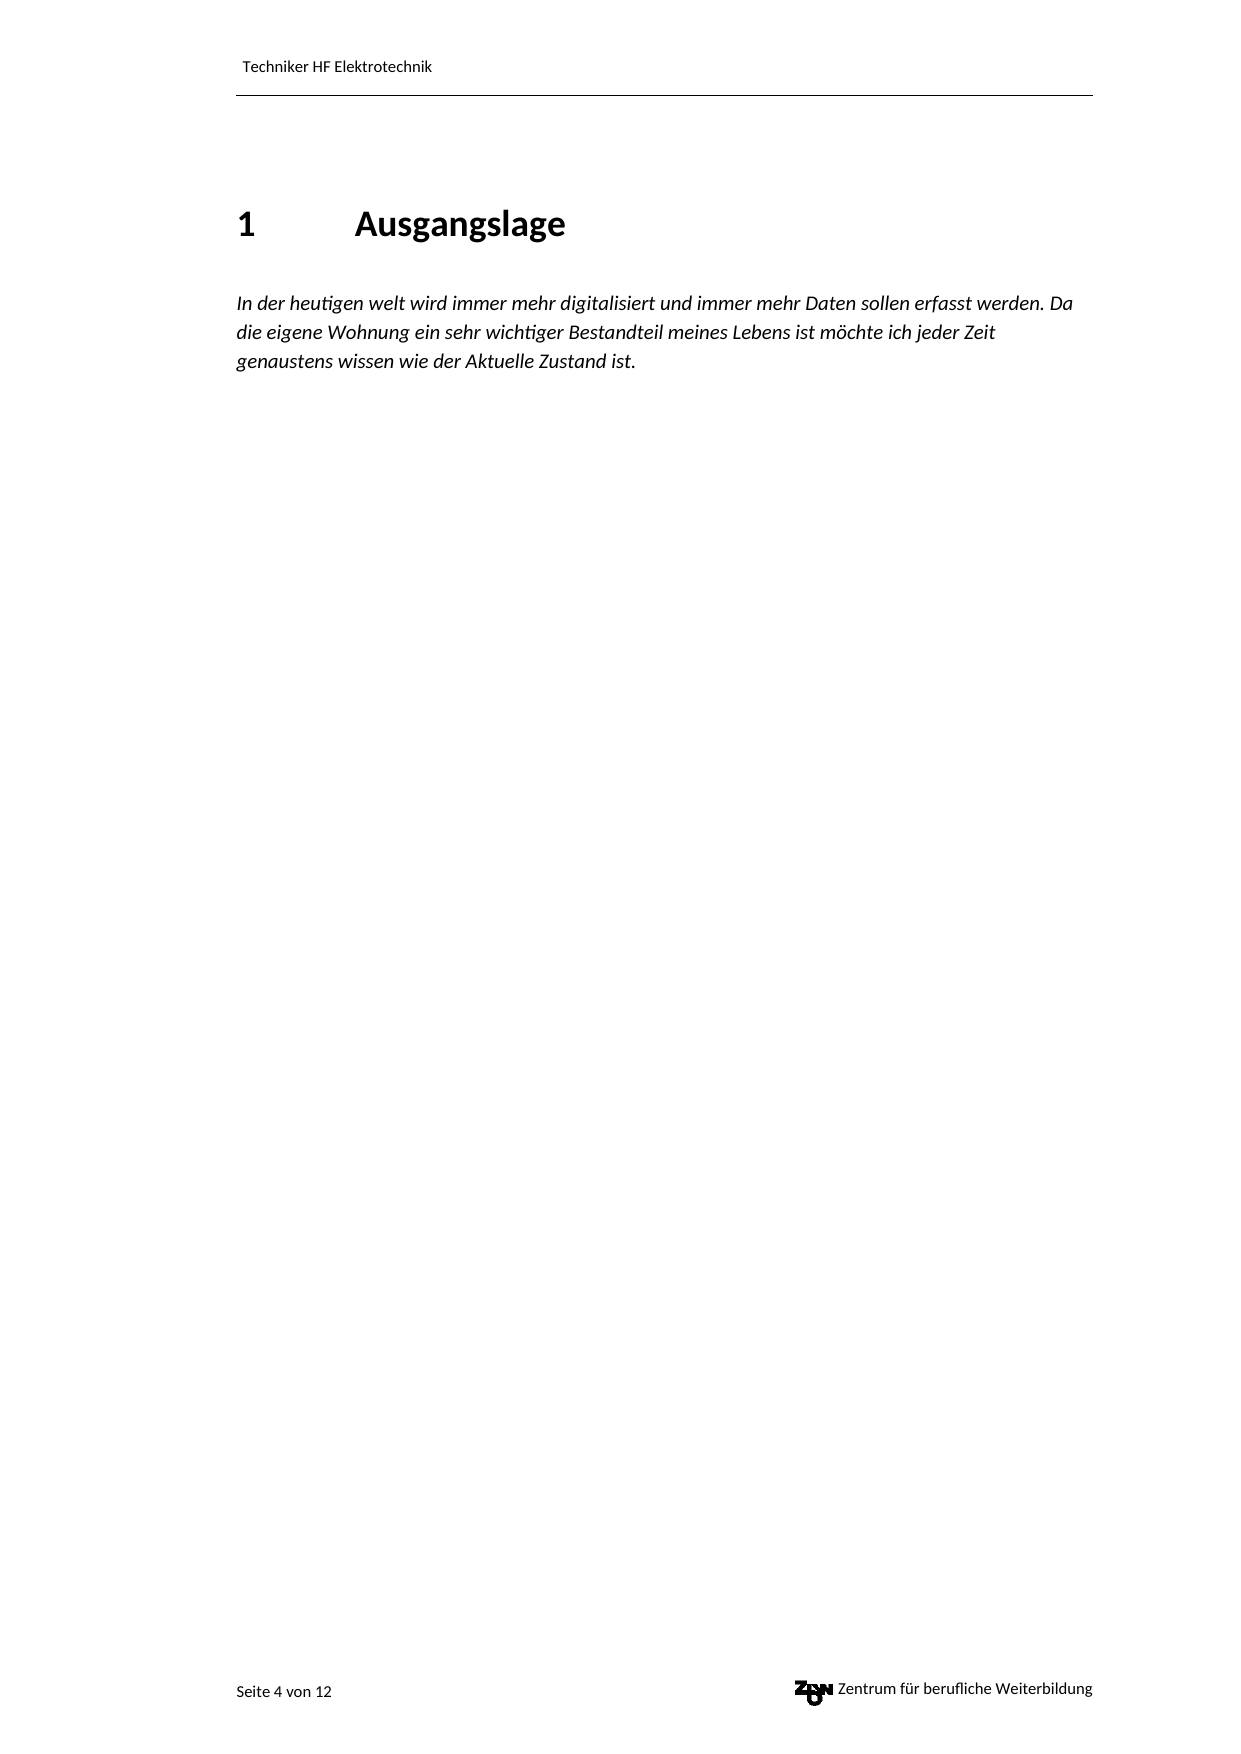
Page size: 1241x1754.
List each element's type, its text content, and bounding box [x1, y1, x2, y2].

picture [792, 1678, 835, 1708]
subtitle Ausgangslage [236, 200, 1092, 246]
text In der heutigen welt wird immer mehr digitalisiert und immer mehr Daten sollen erfasst werden. Da die eigene Wohnung ein sehr wichtiger Bestandteil meines Lebens ist möchte ich jeder Zeit genaustens wissen wie der Aktuelle Zustand ist. [236, 290, 1092, 374]
